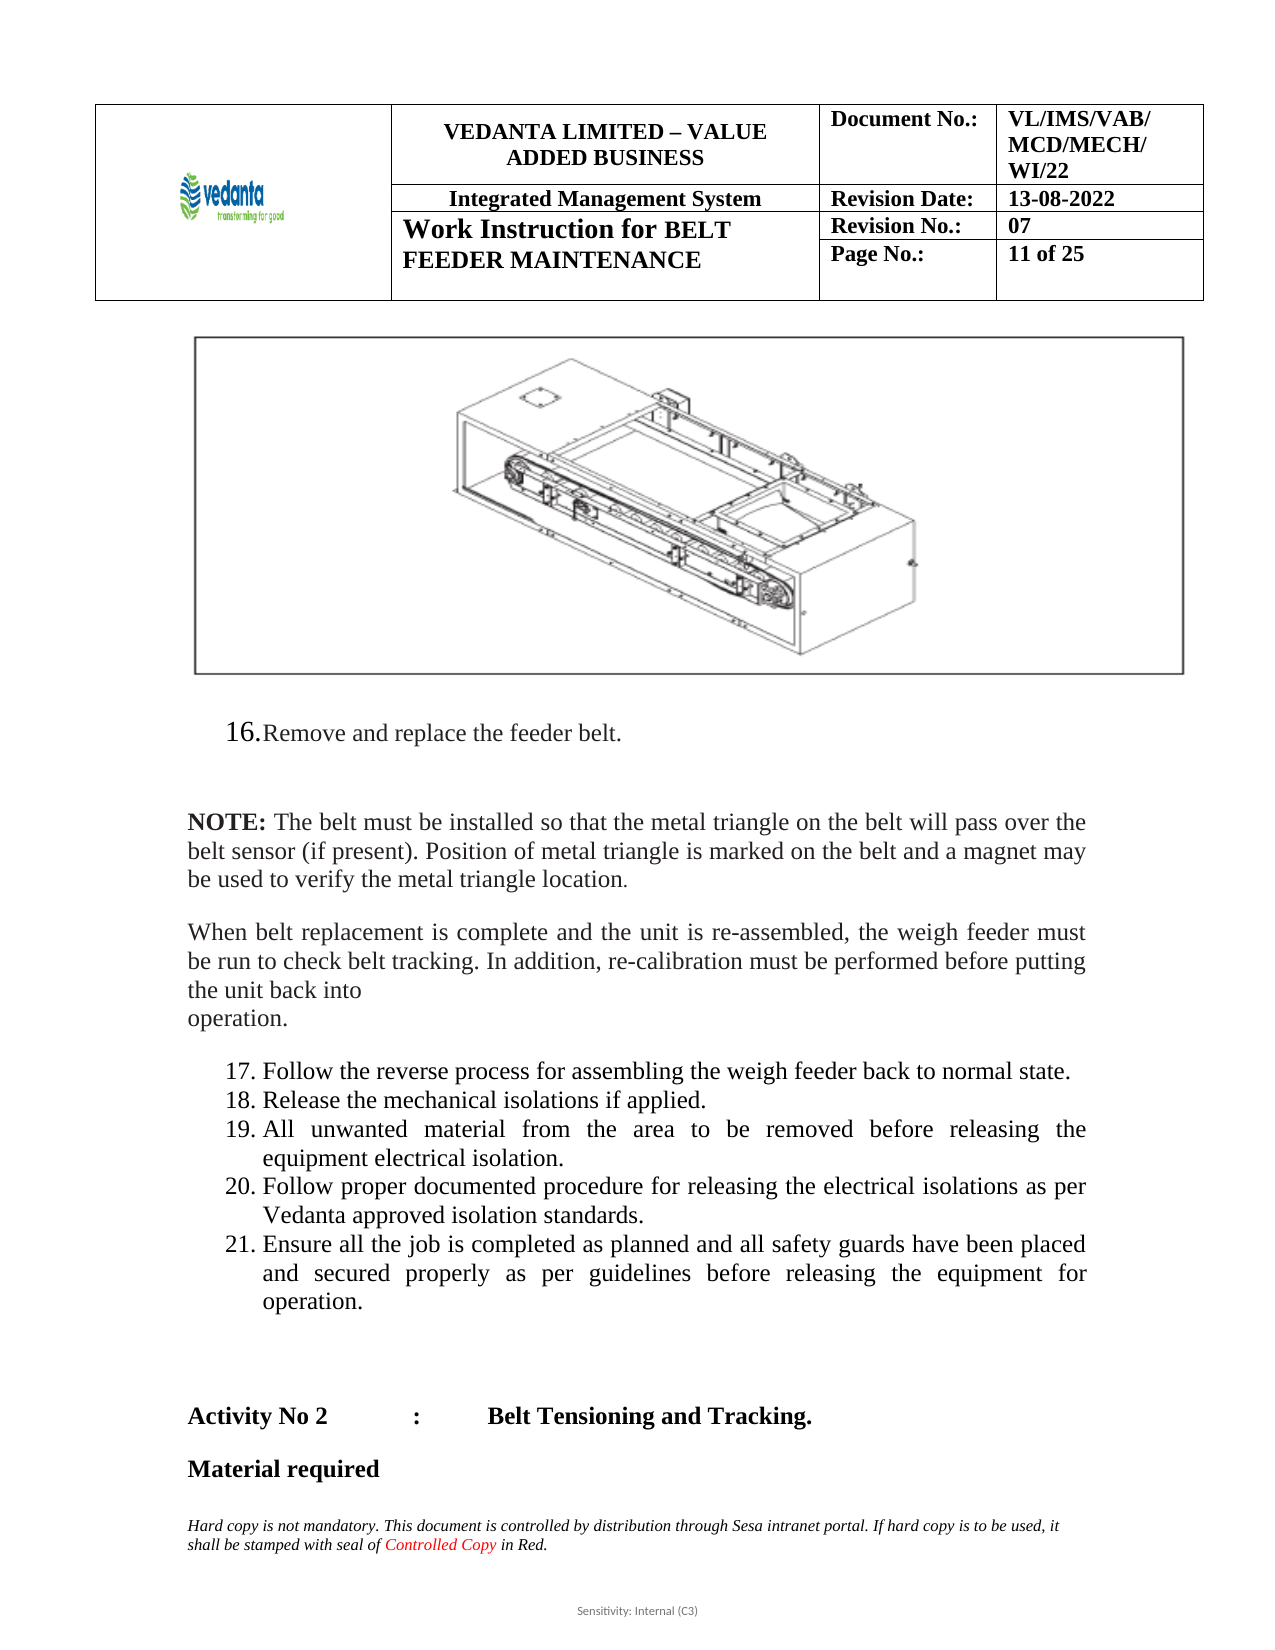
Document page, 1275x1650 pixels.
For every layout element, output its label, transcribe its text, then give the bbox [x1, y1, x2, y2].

list Release the mechanical isolations if applied. [225, 1085, 1087, 1114]
list All unwanted material from the area to be removed before releasing the equipment electrical isolation. [225, 1114, 1087, 1171]
picture [112, 137, 362, 259]
list Ensure all the job is completed as planned and all safety guards have been placed and secured properly as per guidelines before releasing the equipment for operation. [225, 1229, 1087, 1315]
text operation. [187, 1003, 1087, 1032]
list Follow proper documented procedure for releasing the electrical isolations as per Vedanta approved isolation standards. [225, 1171, 1087, 1229]
text Material required [187, 1454, 1087, 1483]
list Remove and replace the feeder belt. [225, 714, 1087, 748]
picture [187, 329, 1196, 686]
text NOTE: The belt must be installed so that the metal triangle on the belt will pass over the belt sensor (if present). Position of metal triangle is marked on the belt and a magnet may be used to verify the metal triangle location. [187, 807, 1087, 893]
text When belt replacement is complete and the unit is re-assembled, the weigh feeder must be run to check belt tracking. In addition, re-calibration must be performed before putting the unit back into [187, 917, 1087, 1003]
list Follow the reverse process for assembling the weigh feeder back to normal state. [225, 1056, 1087, 1085]
subtitle Activity No 2 : Belt Tensioning and Tracking. [187, 1401, 1087, 1430]
